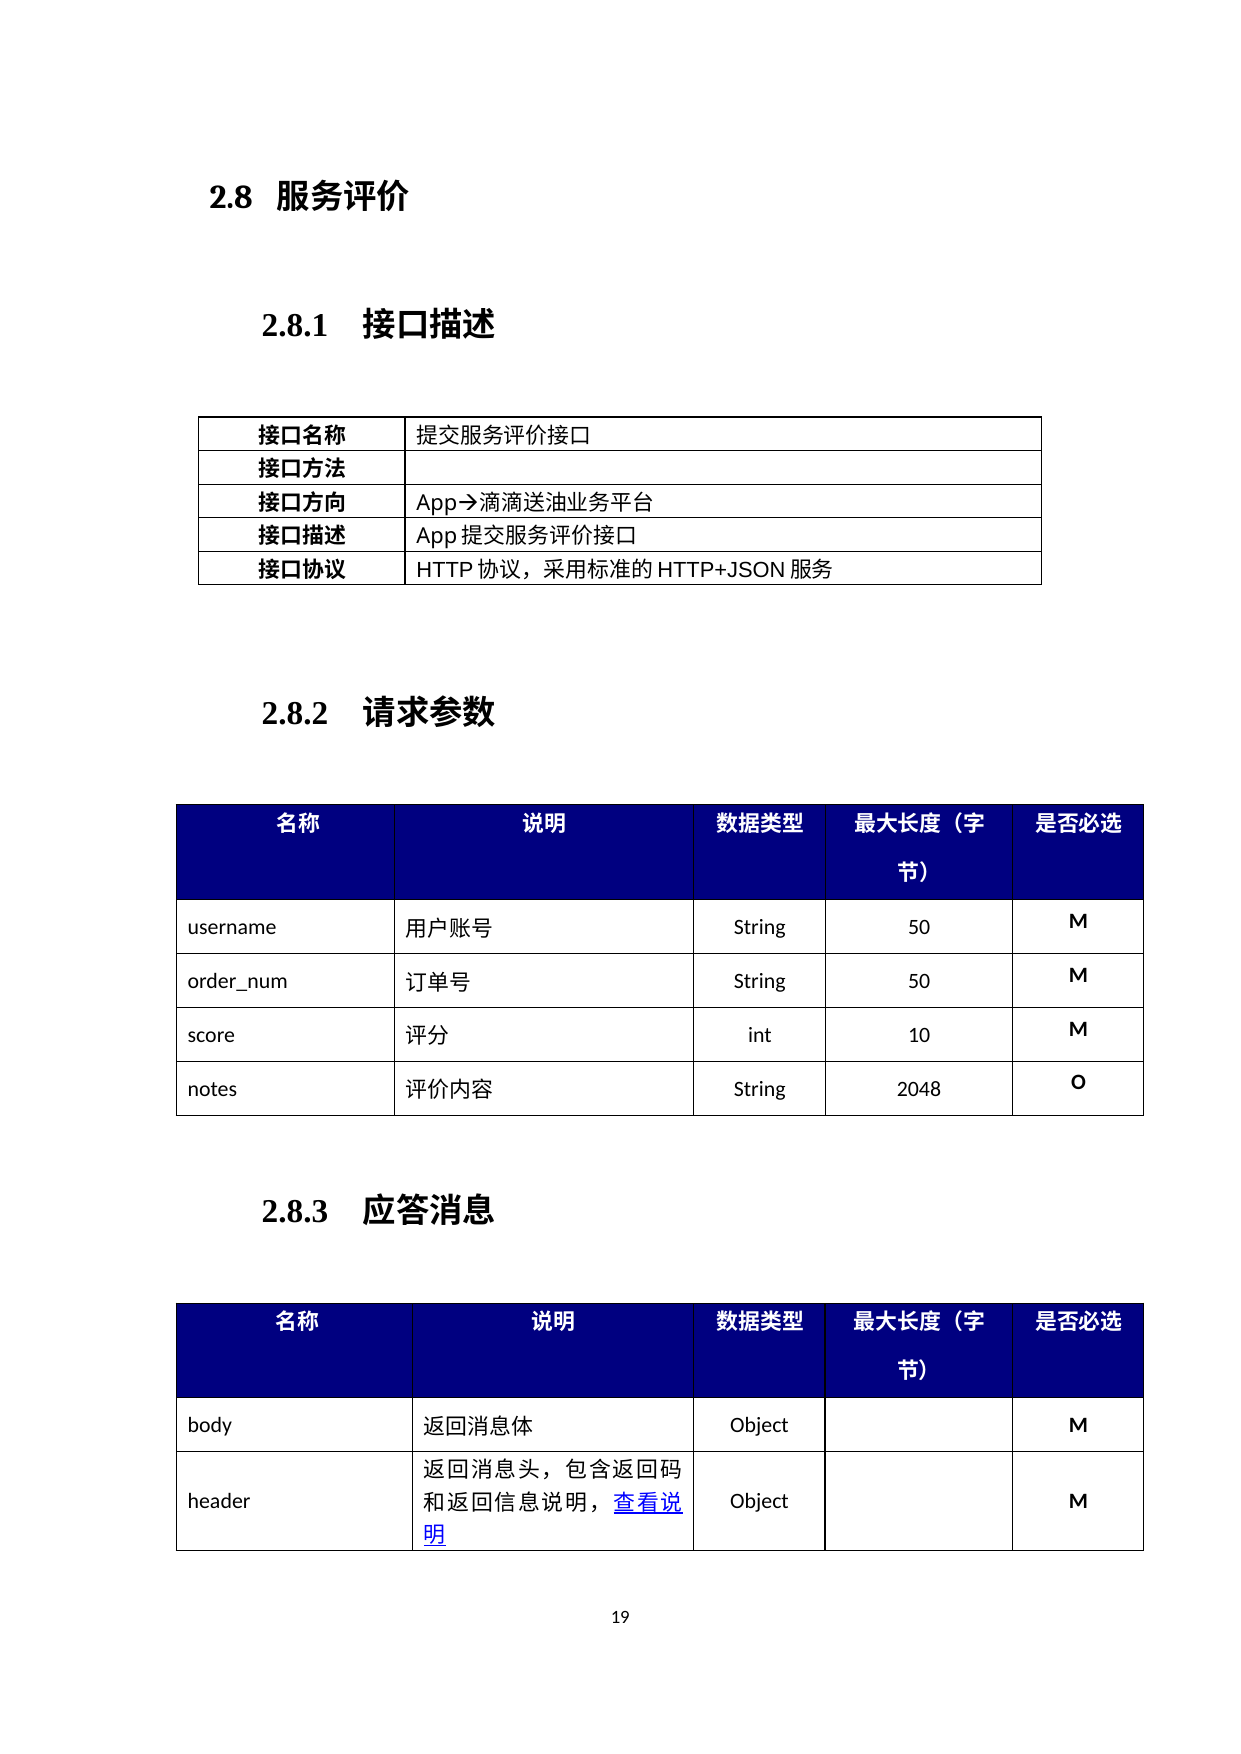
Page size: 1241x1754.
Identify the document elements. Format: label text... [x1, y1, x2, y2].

table_cell [826, 1452, 1012, 1549]
table_cell int [694, 1008, 825, 1061]
table_cell 10 [826, 1008, 1012, 1061]
table_cell 50 [826, 954, 1012, 1007]
table_cell String [694, 1062, 825, 1114]
table_header 是否必选 [1013, 1304, 1143, 1397]
table_cell 50 [826, 900, 1012, 953]
table_header 名称 [177, 1304, 412, 1397]
table_cell 接口方向 [199, 485, 404, 517]
table_cell 接口方法 [199, 451, 404, 483]
table_cell score [177, 1008, 394, 1061]
table_header 最大长度（字节） [826, 805, 1012, 899]
table_cell App滴滴送油业务平台 [406, 485, 1041, 517]
table_cell M [1013, 1008, 1143, 1061]
table_cell order_num [177, 954, 394, 1007]
table_cell 接口协议 [199, 552, 404, 584]
table_header 数据类型 [694, 805, 825, 899]
table_cell String [694, 900, 825, 953]
table_cell header [177, 1452, 412, 1549]
table_cell M [1013, 1452, 1143, 1549]
table_cell body [177, 1398, 412, 1451]
table_header 名称 [177, 805, 394, 899]
table_cell M [1013, 954, 1143, 1007]
table_cell 评分 [395, 1008, 693, 1061]
table_header 说明 [395, 805, 693, 899]
table_cell 用户账号 [395, 900, 693, 953]
table_header 提交服务评价接口 [406, 418, 1041, 450]
table_cell username [177, 900, 394, 953]
subtitle 2.8.2 请求参数 [261, 677, 1053, 742]
table_cell App提交服务评价接口 [406, 518, 1041, 551]
table_cell 订单号 [395, 954, 693, 1007]
table_cell String [694, 954, 825, 1007]
table_cell M [1013, 900, 1143, 953]
table_cell 返回消息头，包含返回码和返回信息说明，查看说明 [413, 1452, 693, 1549]
subtitle 2.8.3 应答消息 [261, 1175, 1053, 1240]
subtitle 服务评价 [209, 162, 1053, 227]
table_cell 评价内容 [395, 1062, 693, 1114]
table_cell 接口描述 [199, 518, 404, 551]
table_cell Object [694, 1452, 824, 1549]
table_header 接口名称 [199, 418, 404, 450]
table_header 是否必选 [1013, 805, 1143, 899]
table_cell O [1013, 1062, 1143, 1114]
subtitle 2.8.1 接口描述 [261, 289, 1053, 354]
table_cell Object [694, 1398, 824, 1451]
table_cell [406, 451, 1041, 483]
table_cell 返回消息体 [413, 1398, 693, 1451]
table_cell HTTP协议，采用标准的HTTP+JSON服务 [406, 552, 1041, 584]
table_header 数据类型 [694, 1304, 824, 1397]
table_cell [826, 1398, 1012, 1451]
table_header 说明 [413, 1304, 693, 1397]
table_header 最大长度（字节） [826, 1304, 1012, 1397]
table_cell notes [177, 1062, 394, 1114]
table_cell 2048 [826, 1062, 1012, 1114]
table_cell M [1013, 1398, 1143, 1451]
